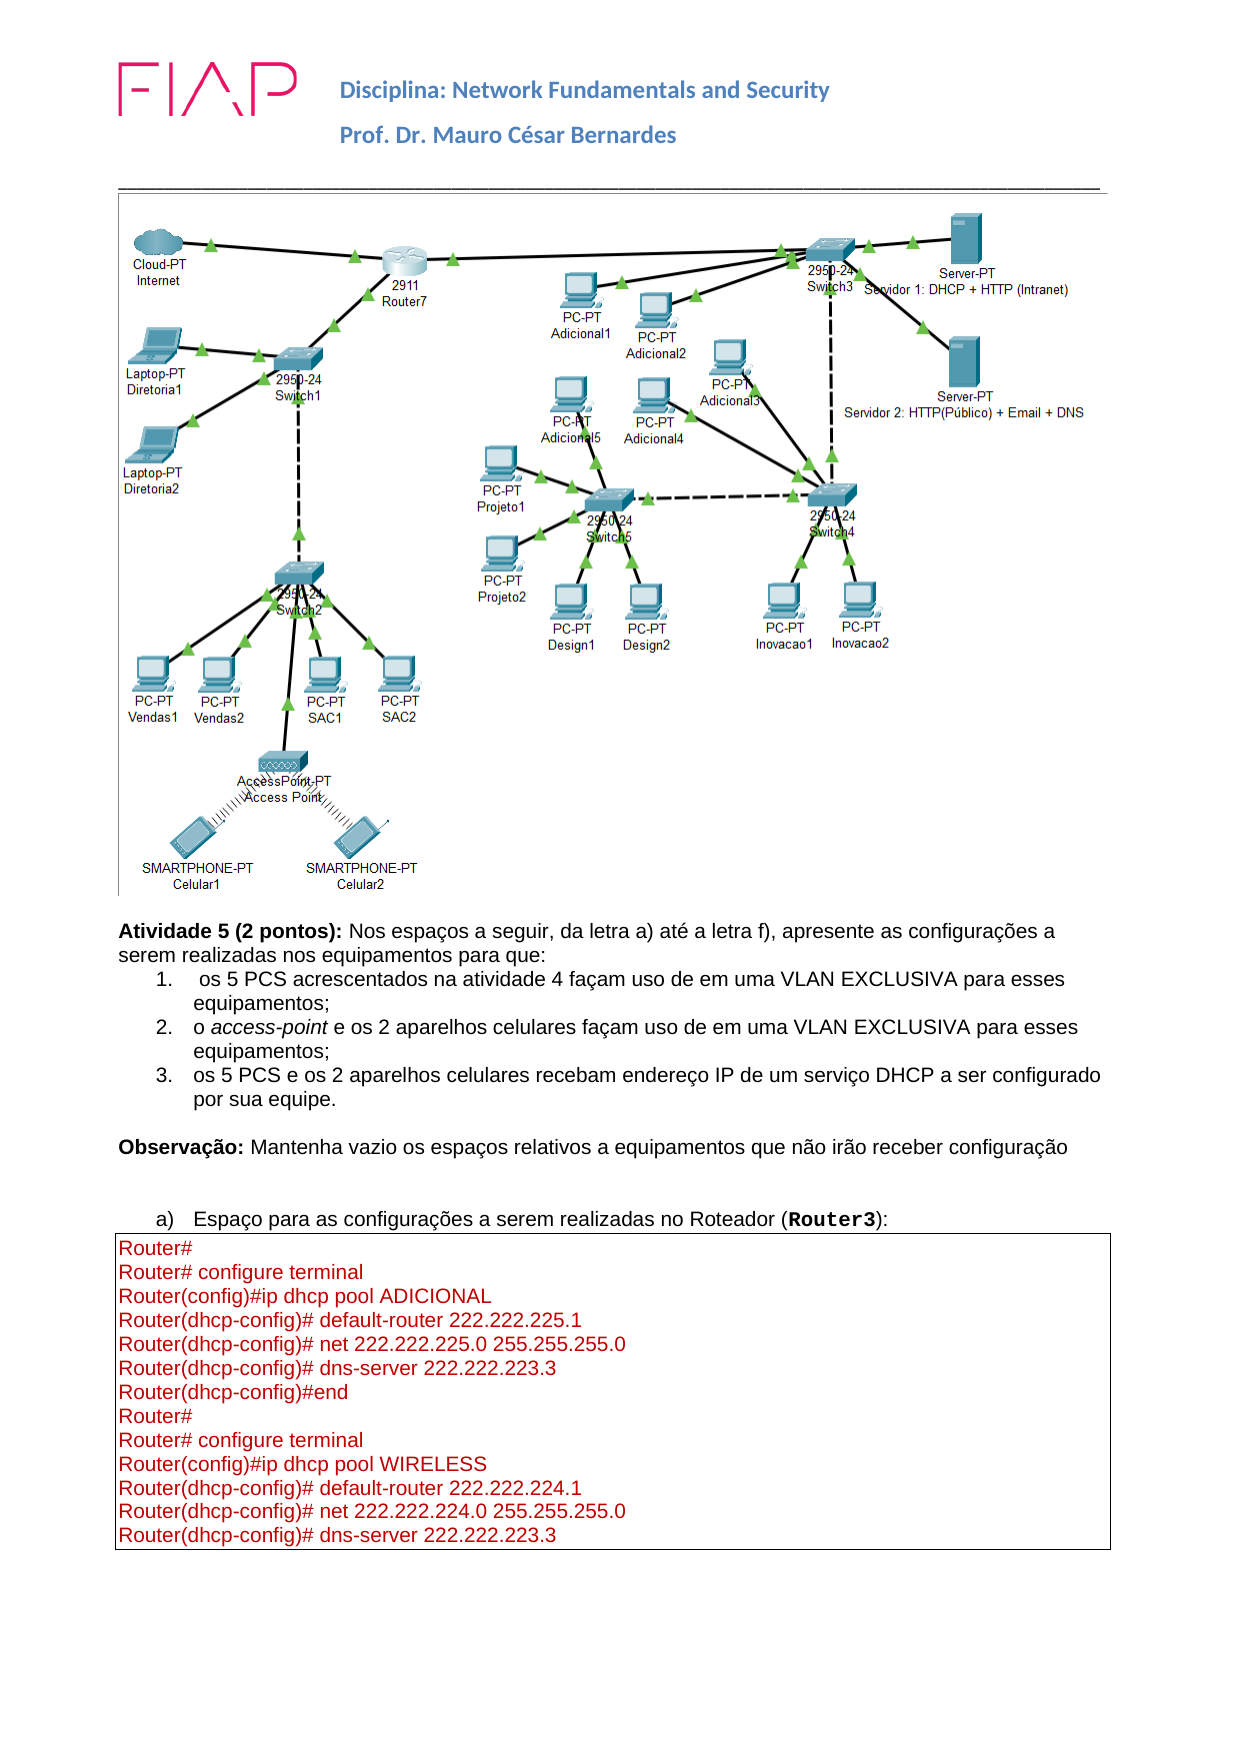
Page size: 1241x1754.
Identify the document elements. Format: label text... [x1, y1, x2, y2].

text Observação: Mantenha vazio os espaços relativos a equipamentos que não irão receber configuração [118, 1135, 1108, 1159]
picture [118, 193, 1108, 896]
picture [118, 62, 297, 116]
text Router(dhcp-config)#end [118, 1379, 1108, 1403]
text Router# [116, 1234, 1110, 1260]
list os 5 PCS e os 2 aparelhos celulares recebam endereço IP de um serviço DHCP a ser configurado por sua equipe. [156, 1063, 1108, 1111]
text Router# configure terminal [118, 1260, 1108, 1284]
list o access-point e os 2 aparelhos celulares façam uso de em uma VLAN EXCLUSIVA para esses equipamentos; [156, 1015, 1108, 1063]
text Router(dhcp-config)# default-router 222.222.224.1 [118, 1475, 1108, 1499]
text Router# [118, 1403, 1108, 1427]
list Espaço para as configurações a serem realizadas no Roteador (Router3): [156, 1207, 1108, 1233]
list os 5 PCS acrescentados na atividade 4 façam uso de em uma VLAN EXCLUSIVA para esses equipamentos; [156, 967, 1108, 1015]
text Atividade 5 (2 pontos): Nos espaços a seguir, da letra a) até a letra f), apresente as configurações a serem realizadas nos equipamentos para que: [118, 919, 1108, 967]
text Router(dhcp-config)# dns-server 222.222.223.3 [116, 1520, 1110, 1549]
text Router(dhcp-config)# net 222.222.224.0 255.255.255.0 [118, 1499, 1108, 1520]
text Router(dhcp-config)# dns-server 222.222.223.3 [118, 1356, 1108, 1379]
text Router(config)#ip dhcp pool WIRELESS [118, 1451, 1108, 1475]
text Router(dhcp-config)# net 222.222.225.0 255.255.255.0 [118, 1332, 1108, 1356]
text Router(dhcp-config)# default-router 222.222.225.1 [118, 1308, 1108, 1332]
text Router# configure terminal [118, 1427, 1108, 1451]
text Router(config)#ip dhcp pool ADICIONAL [118, 1284, 1108, 1308]
